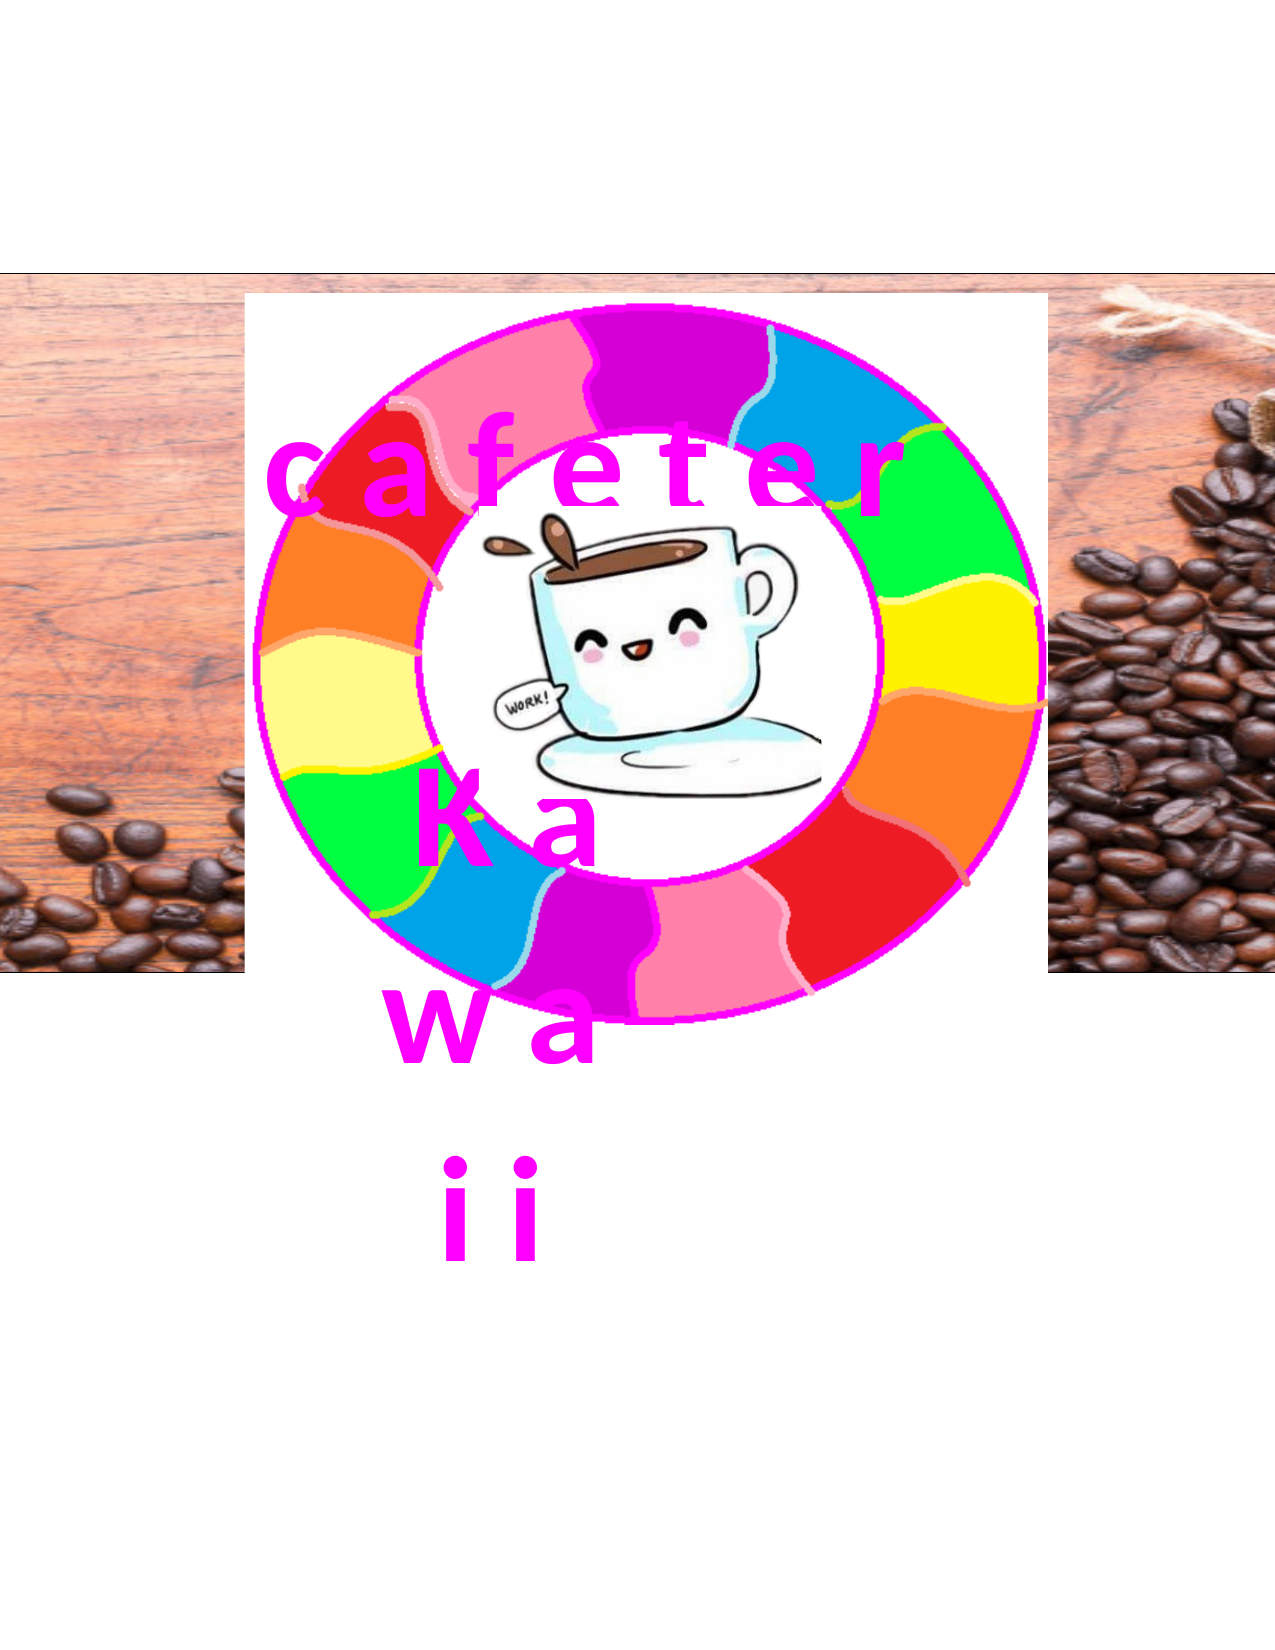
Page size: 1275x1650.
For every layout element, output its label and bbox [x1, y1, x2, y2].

picture [433, 1012, 441, 1025]
picture [0, 274, 1275, 1025]
